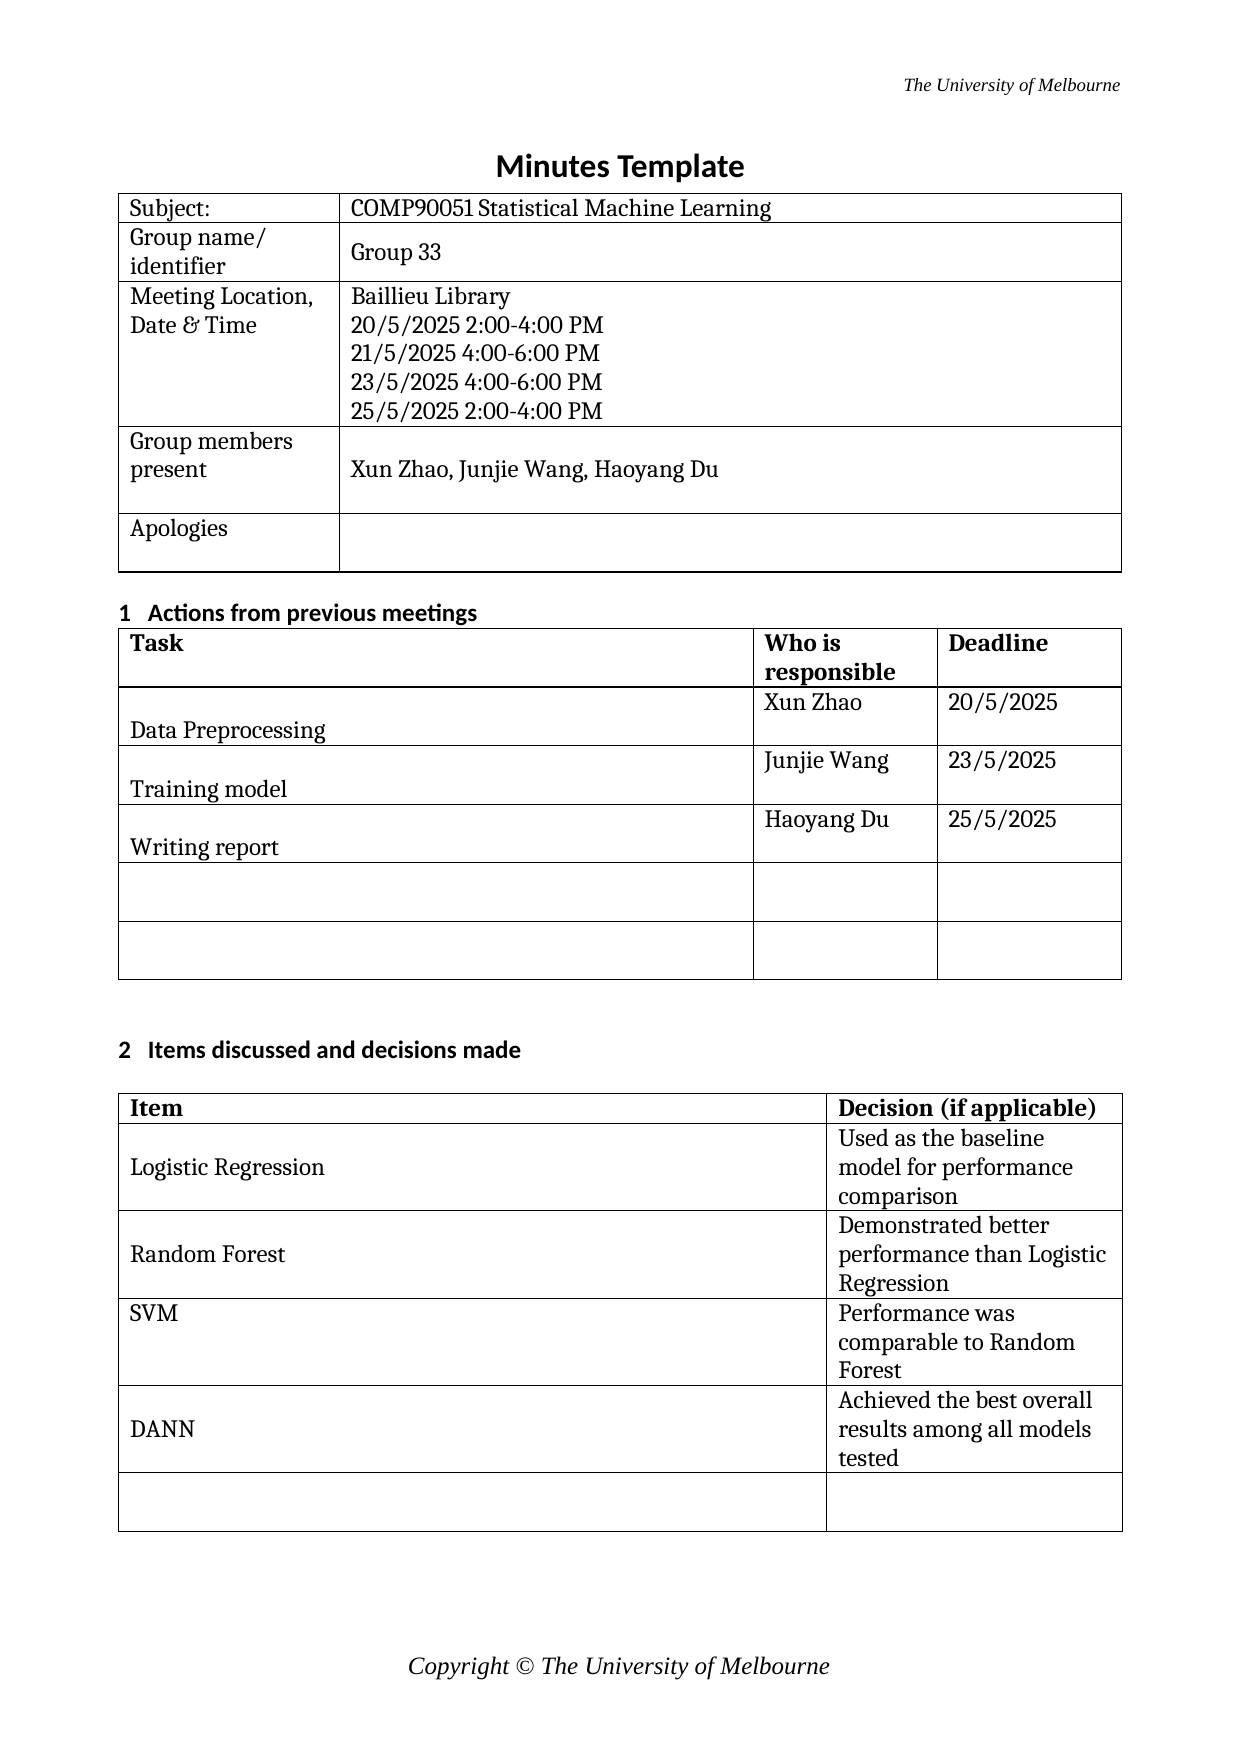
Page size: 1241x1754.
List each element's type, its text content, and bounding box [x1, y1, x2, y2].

table_cell Random Forest [119, 1211, 826, 1298]
table_cell 25/5/2025 [938, 805, 1121, 862]
table_cell Group name/ identifier [119, 223, 339, 281]
table_header Deadline [938, 629, 1121, 686]
table_cell [938, 863, 1121, 921]
table_cell [340, 514, 1121, 571]
table_cell Baillieu Library 20/5/2025 2:00-4:00 PM 21/5/2025 4:00-6:00 PM 23/5/2025 4:00-6:00 PM 25/5/2025 2:00-4:00 PM [340, 282, 1121, 426]
subtitle Actions from previous meetings [118, 597, 1010, 628]
table_cell Group 33 [340, 223, 1121, 281]
table_cell Haoyang Du [754, 805, 937, 862]
table_cell [938, 922, 1121, 979]
table_header Who is responsible [754, 629, 937, 686]
table_cell [119, 863, 753, 921]
table_cell SVM [119, 1299, 826, 1385]
table_cell 23/5/2025 [938, 746, 1121, 803]
table_cell Apologies [119, 514, 339, 571]
table_cell Performance was comparable to Random Forest [827, 1299, 1122, 1385]
table_cell [827, 1473, 1122, 1531]
table_cell [754, 922, 937, 979]
table_header COMP90051 Statistical Machine Learning [340, 194, 1121, 222]
table_cell Meeting Location, Date & Time [119, 282, 339, 426]
table_header Decision (if applicable) [827, 1094, 1122, 1123]
table_cell Group members present [119, 427, 339, 513]
table_cell [119, 1473, 826, 1531]
table_cell Xun Zhao, Junjie Wang, Haoyang Du [340, 427, 1121, 513]
table_cell Data Preprocessing [119, 688, 753, 745]
table_cell [754, 863, 937, 921]
table_cell Achieved the best overall results among all models tested [827, 1386, 1122, 1472]
table_header Item [119, 1094, 826, 1123]
table_cell Writing report [119, 805, 753, 862]
table_cell [119, 922, 753, 979]
table_cell Logistic Regression [119, 1124, 826, 1210]
table_cell DANN [119, 1386, 826, 1472]
table_cell Training model [119, 746, 753, 803]
table_cell 20/5/2025 [938, 688, 1121, 745]
table_header Task [119, 629, 753, 686]
table_header Subject: [119, 194, 339, 222]
title Minutes Template [118, 145, 1122, 186]
table_cell Xun Zhao [754, 688, 937, 745]
table_cell Demonstrated better performance than Logistic Regression [827, 1211, 1122, 1298]
table_cell Used as the baseline model for performance comparison [827, 1124, 1122, 1210]
subtitle Items discussed and decisions made [118, 1034, 1010, 1064]
table_cell Junjie Wang [754, 746, 937, 803]
